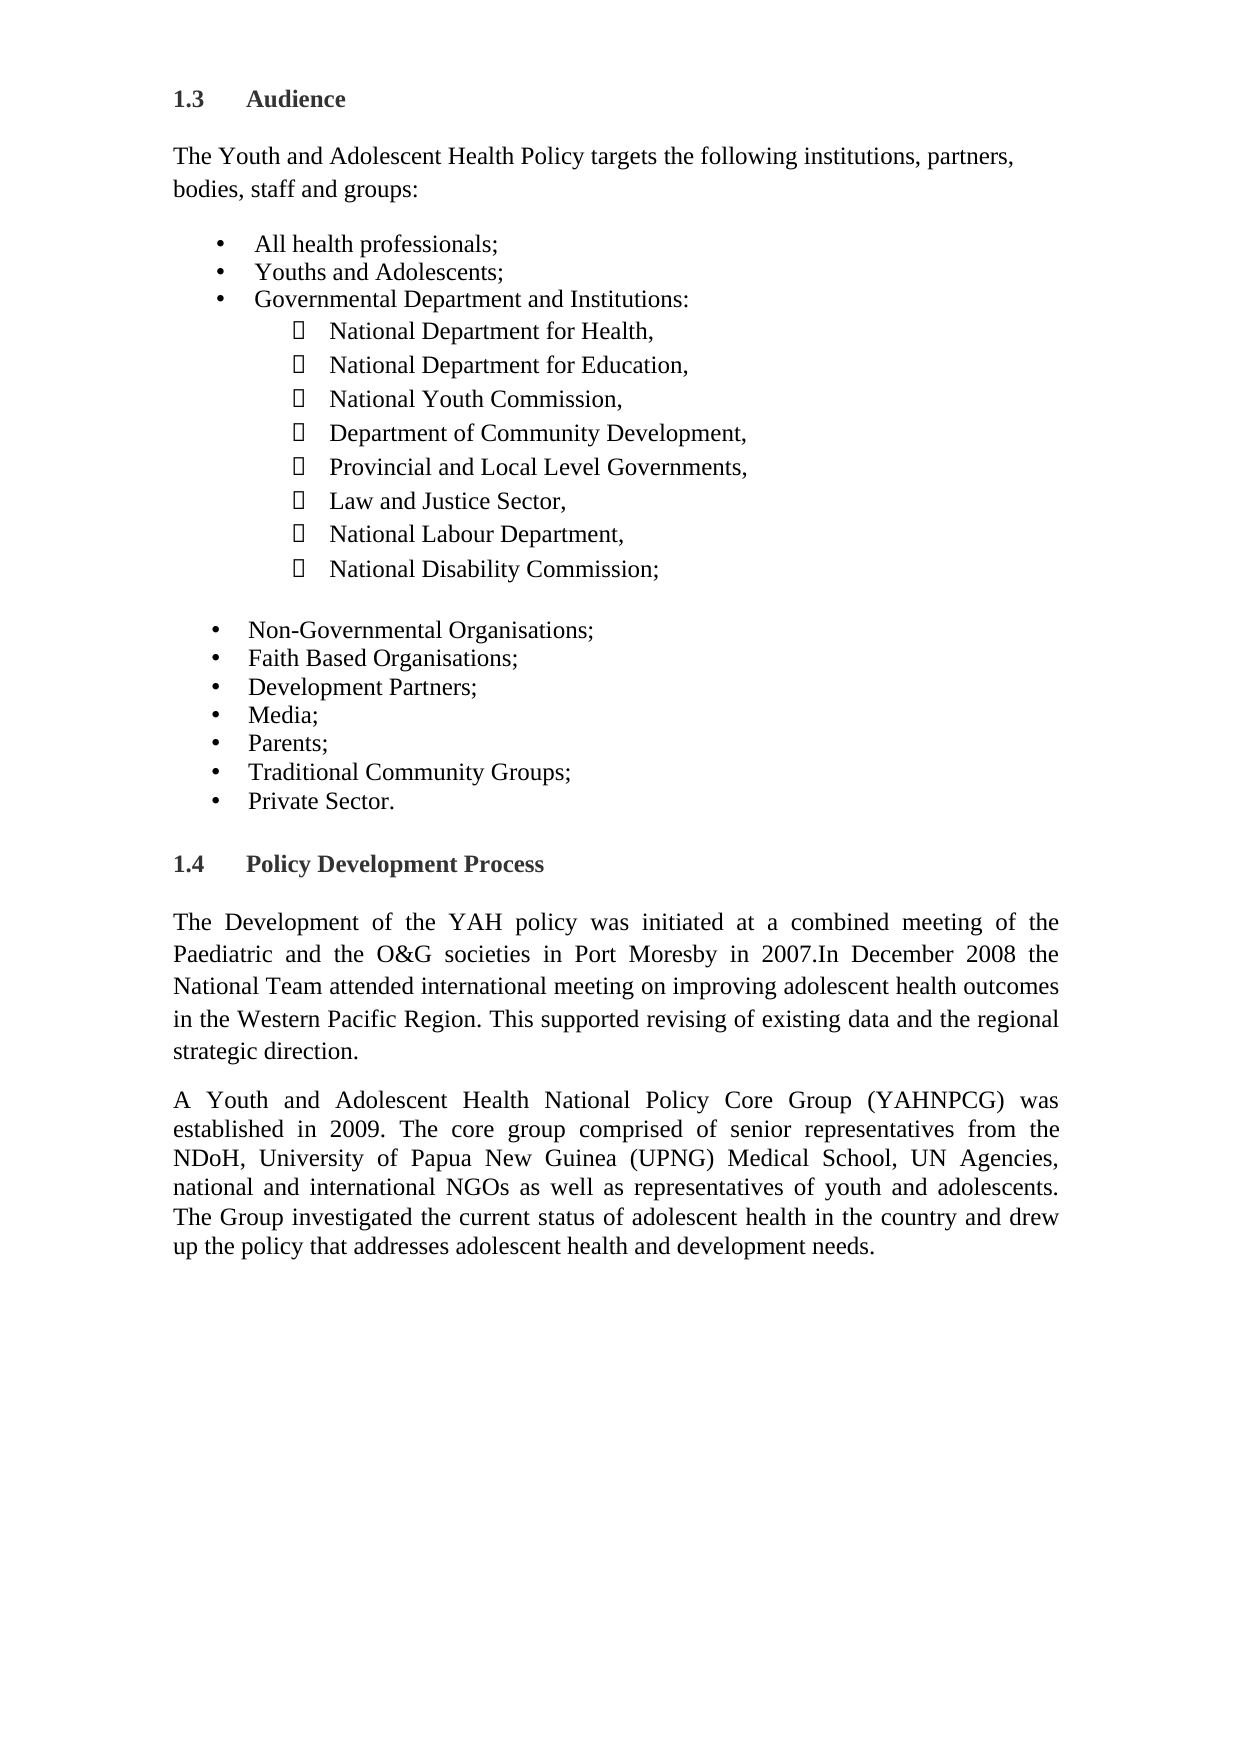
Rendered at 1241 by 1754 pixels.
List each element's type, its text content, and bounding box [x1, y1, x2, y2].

list National Department for Health, [291, 313, 1090, 347]
list National Labour Department, [291, 516, 1090, 550]
text A Youth and Adolescent Health National Policy Core Group (YAHNPCG) was established in 2009. The core group comprised of senior representatives from the NDoH, University of Papua New Guinea (UPNG) Medical School, UN Agencies, national and international NGOs as well as representatives of youth and adolescents. The Group investigated the current status of adolescent health in the country and drew up the policy that addresses adolescent health and development needs. [173, 1085, 1060, 1260]
list Provincial and Local Level Governments, [291, 448, 1090, 482]
list Private Sector. [211, 786, 1090, 815]
text The Development of the YAH policy was initiated at a combined meeting of the Paediatric and the O&G societies in Port Moresby in 2007.In December 2008 the National Team attended international meeting on improving adolescent health outcomes in the Western Pacific Region. This supported revising of existing data and the regional strategic direction. [173, 907, 1060, 1065]
list National Disability Commission; [291, 550, 1090, 584]
list Traditional Community Groups; [211, 757, 1090, 786]
list Youths and Adolescents; [216, 258, 1090, 287]
list All health professionals; [216, 229, 1090, 258]
list National Department for Education, [291, 347, 1090, 381]
text 1.3 Audience [173, 84, 1090, 113]
list Faith Based Organisations; [211, 644, 1090, 672]
list Parents; [211, 729, 1090, 757]
text 1.4 Policy Development Process [173, 849, 1090, 878]
list National Youth Commission, [291, 381, 1090, 415]
list Department of Community Development, [291, 415, 1090, 448]
list Development Partners; [211, 672, 1090, 701]
list Governmental Department and Institutions: [216, 287, 1090, 313]
list Non-Governmental Organisations; [211, 615, 1090, 644]
list Law and Justice Sector, [291, 483, 1090, 516]
text The Youth and Adolescent Health Policy targets the following institutions, partners, bodies, staff and groups: [173, 141, 1060, 203]
list Media; [211, 701, 1090, 729]
